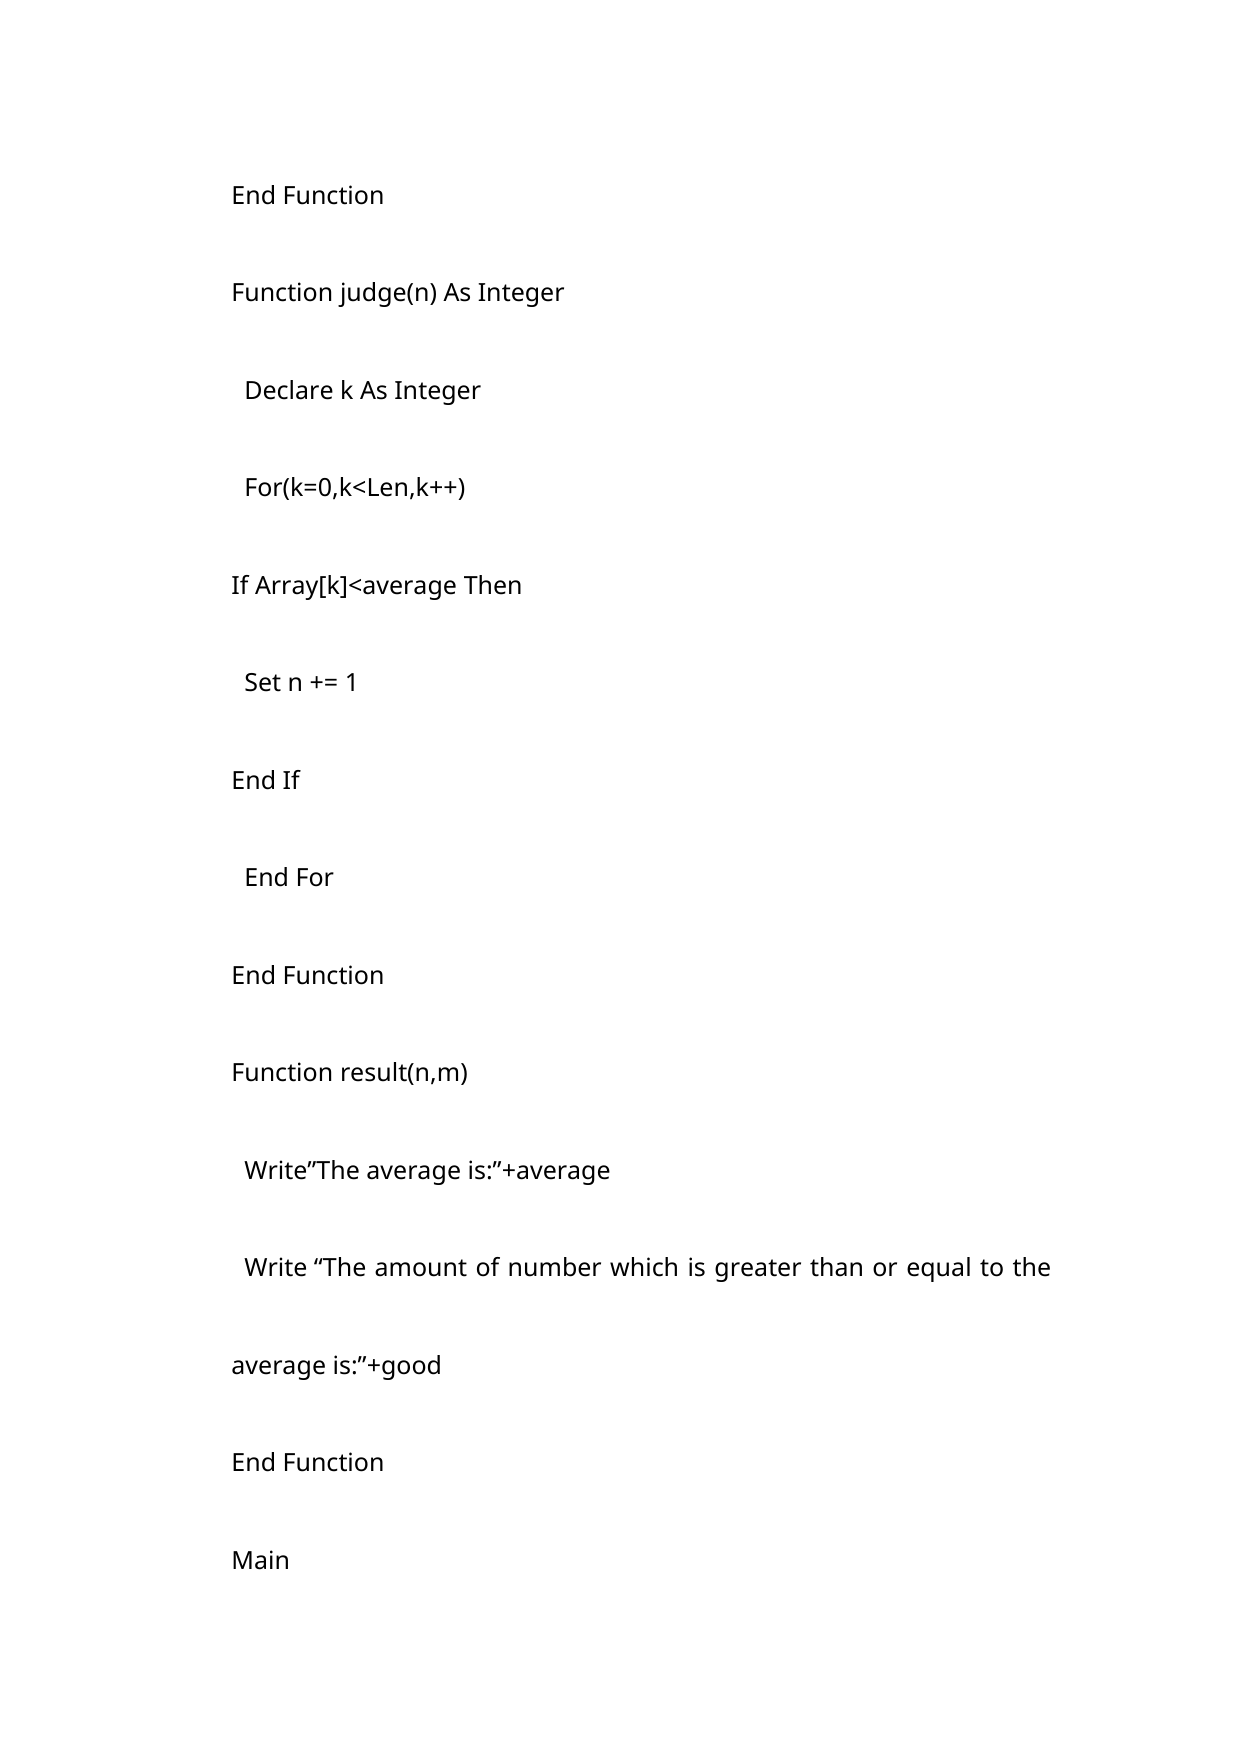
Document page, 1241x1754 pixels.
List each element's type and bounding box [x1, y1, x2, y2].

text [231, 162, 1053, 1592]
